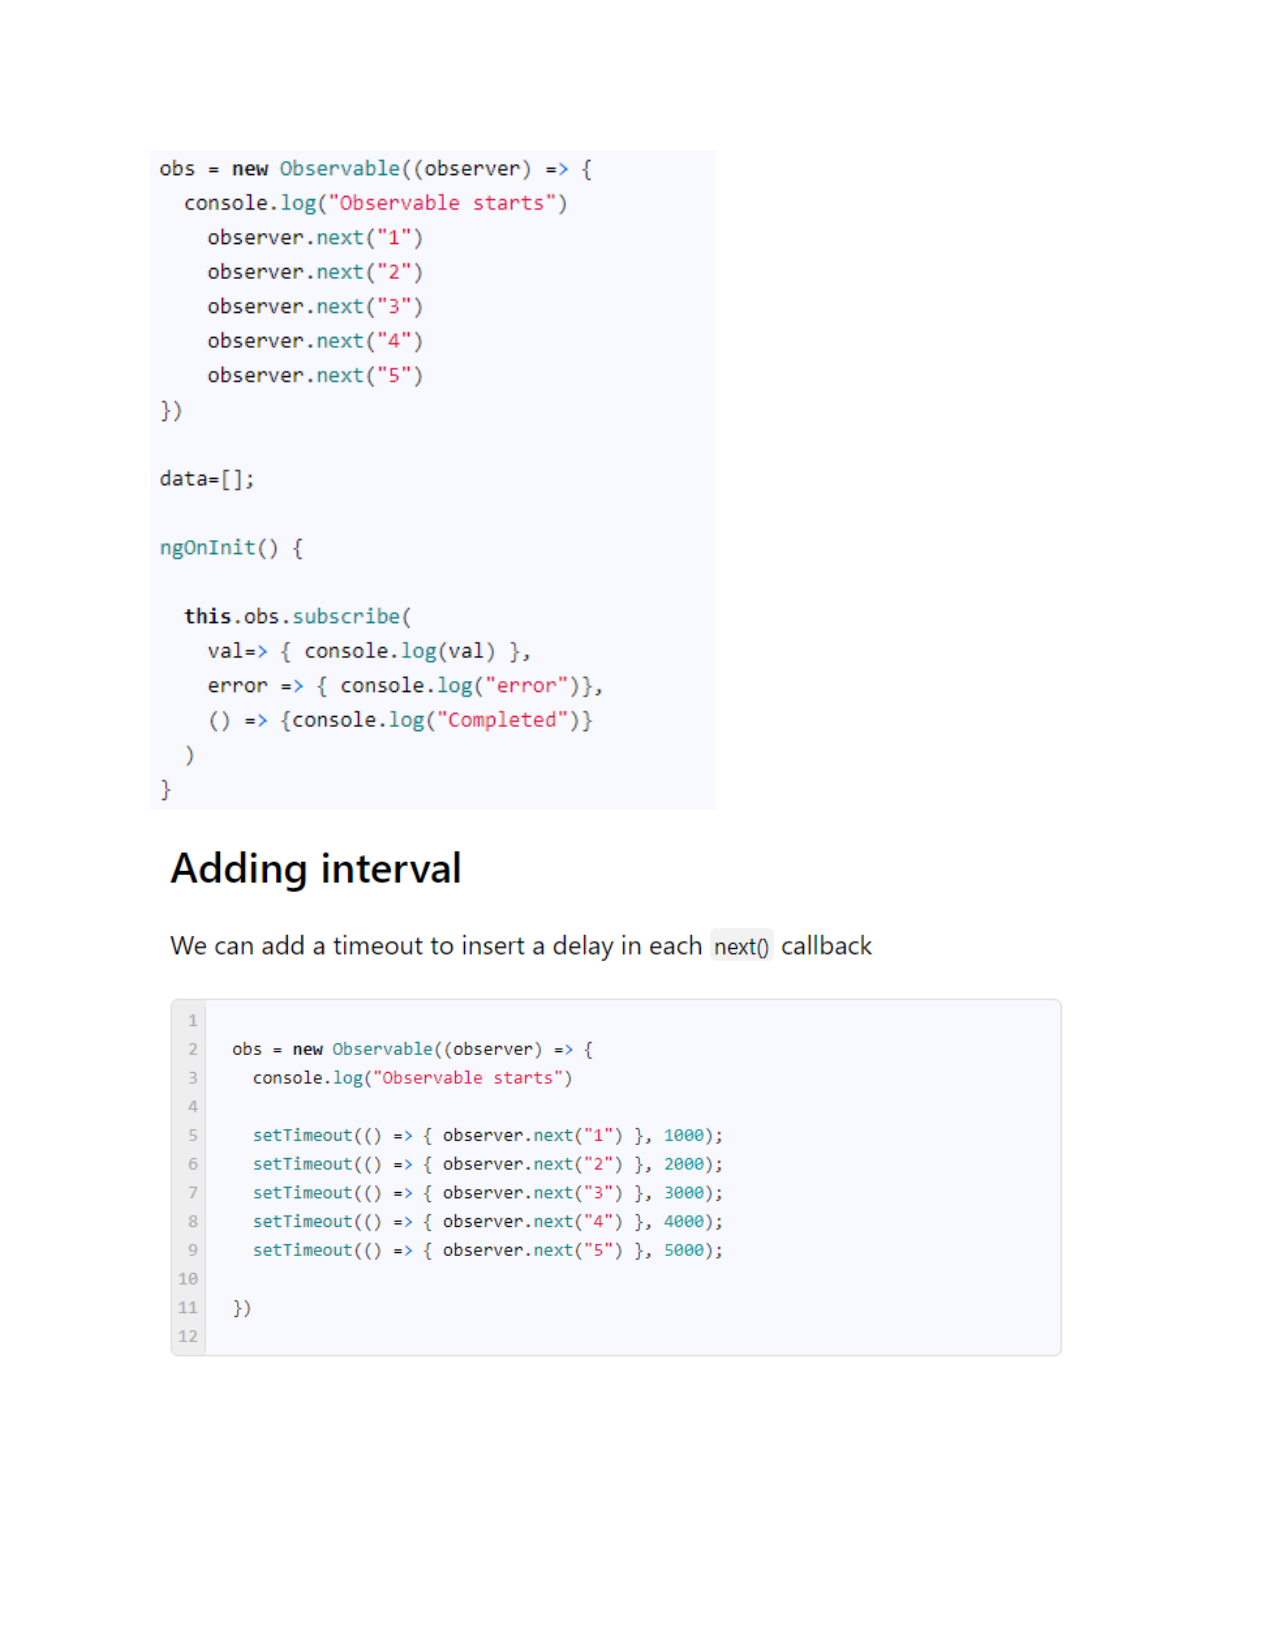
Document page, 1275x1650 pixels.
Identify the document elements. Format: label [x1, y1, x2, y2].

picture [150, 150, 716, 810]
picture [150, 841, 1125, 1376]
